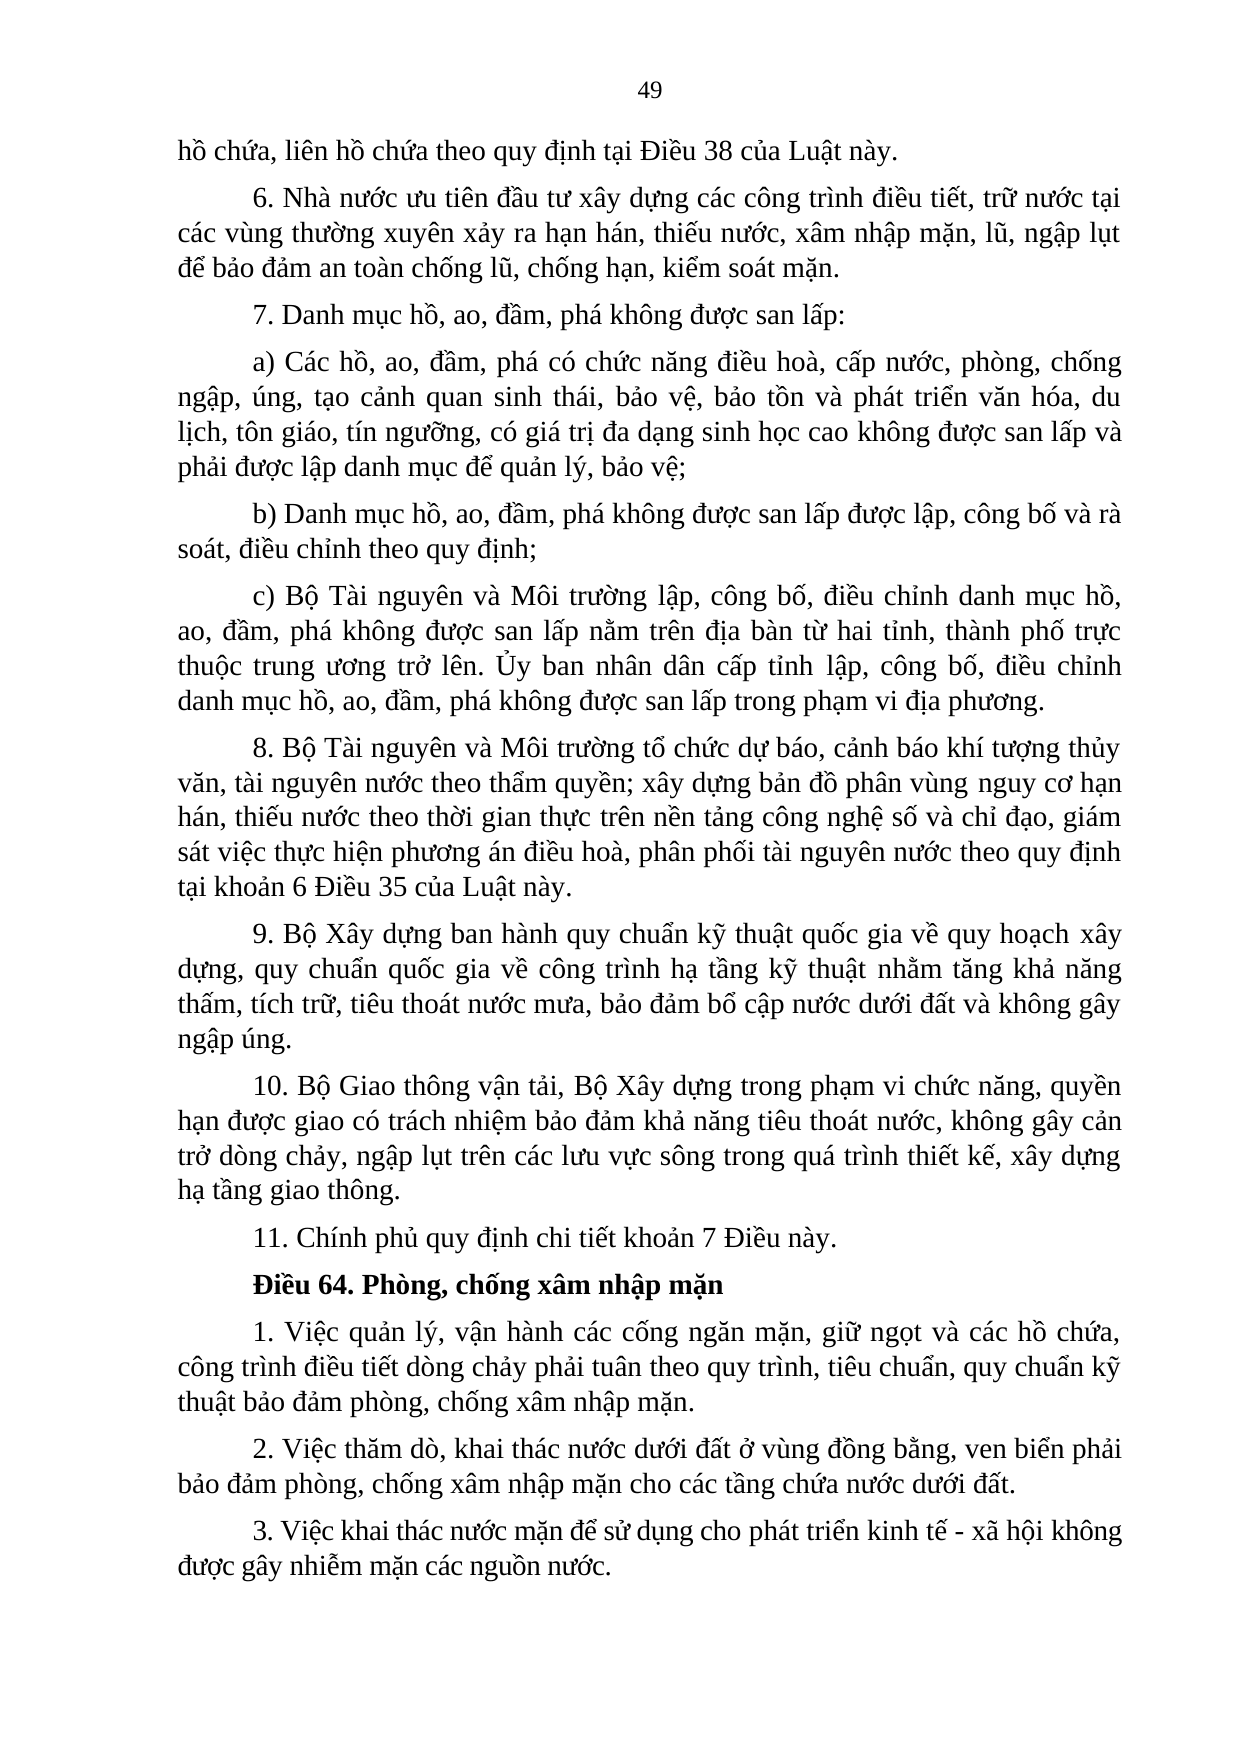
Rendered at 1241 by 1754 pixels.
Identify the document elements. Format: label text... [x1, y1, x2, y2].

text a) Các hồ, ao, đầm, phá có chức năng điều hoà, cấp nước, phòng, chống ngập, úng, tạo cảnh quan sinh thái, bảo vệ, bảo tồn và phát triển văn hóa, du lịch, tôn giáo, tín ngưỡng, có giá trị đa dạng sinh học cao không được san lấp và phải được lập danh mục để quản lý, bảo vệ; [177, 344, 1122, 483]
text 1. Việc quản lý, vận hành các cống ngăn mặn, giữ ngọt và các hồ chứa, công trình điều tiết dòng chảy phải tuân theo quy trình, tiêu chuẩn, quy chuẩn kỹ thuật bảo đảm phòng, chống xâm nhập mặn. [177, 1314, 1122, 1418]
text 6. Nhà nước ưu tiên đầu tư xây dựng các công trình điều tiết, trữ nước tại các vùng thường xuyên xảy ra hạn hán, thiếu nước, xâm nhập mặn, lũ, ngập lụt để bảo đảm an toàn chống lũ, chống hạn, kiểm soát mặn. [177, 180, 1122, 284]
text 11. Chính phủ quy định chi tiết khoản 7 Điều này. [177, 1219, 1122, 1254]
text 10. Bộ Giao thông vận tải, Bộ Xây dựng trong phạm vi chức năng, quyền hạn được giao có trách nhiệm bảo đảm khả năng tiêu thoát nước, không gây cản trở dòng chảy, ngập lụt trên các lưu vực sông trong quá trình thiết kế, xây dựng hạ tầng giao thông. [177, 1067, 1122, 1207]
text 8. Bộ Tài nguyên và Môi trường tổ chức dự báo, cảnh báo khí tượng thủy văn, tài nguyên nước theo thẩm quyền; xây dựng bản đồ phân vùng nguy cơ hạn hán, thiếu nước theo thời gian thực trên nền tảng công nghệ số và chỉ đạo, giám sát việc thực hiện phương án điều hoà, phân phối tài nguyên nước theo quy định tại khoản 6 Điều 35 của Luật này. [177, 729, 1122, 903]
text 7. Danh mục hồ, ao, đầm, phá không được san lấp: [177, 297, 1122, 331]
text 3. Việc khai thác nước mặn để sử dụng cho phát triển kinh tế - xã hội không được gây nhiễm mặn các nguồn nước. [177, 1513, 1122, 1582]
subtitle Điều 64. Phòng, chống xâm nhập mặn [177, 1266, 1122, 1301]
text b) Danh mục hồ, ao, đầm, phá không được san lấp được lập, công bố và rà soát, điều chỉnh theo quy định; [177, 496, 1122, 565]
text 9. Bộ Xây dựng ban hành quy chuẩn kỹ thuật quốc gia về quy hoạch xây dựng, quy chuẩn quốc gia về công trình hạ tầng kỹ thuật nhằm tăng khả năng thấm, tích trữ, tiêu thoát nước mưa, bảo đảm bổ cập nước dưới đất và không gây ngập úng. [177, 916, 1122, 1055]
text c) Bộ Tài nguyên và Môi trường lập, công bố, điều chỉnh danh mục hồ, ao, đầm, phá không được san lấp nằm trên địa bàn từ hai tỉnh, thành phố trực thuộc trung ương trở lên. Ủy ban nhân dân cấp tỉnh lập, công bố, điều chỉnh danh mục hồ, ao, đầm, phá không được san lấp trong phạm vi địa phương. [177, 578, 1122, 717]
text 2. Việc thăm dò, khai thác nước dưới đất ở vùng đồng bằng, ven biển phải bảo đảm phòng, chống xâm nhập mặn cho các tầng chứa nước dưới đất. [177, 1431, 1122, 1500]
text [177, 132, 1122, 167]
